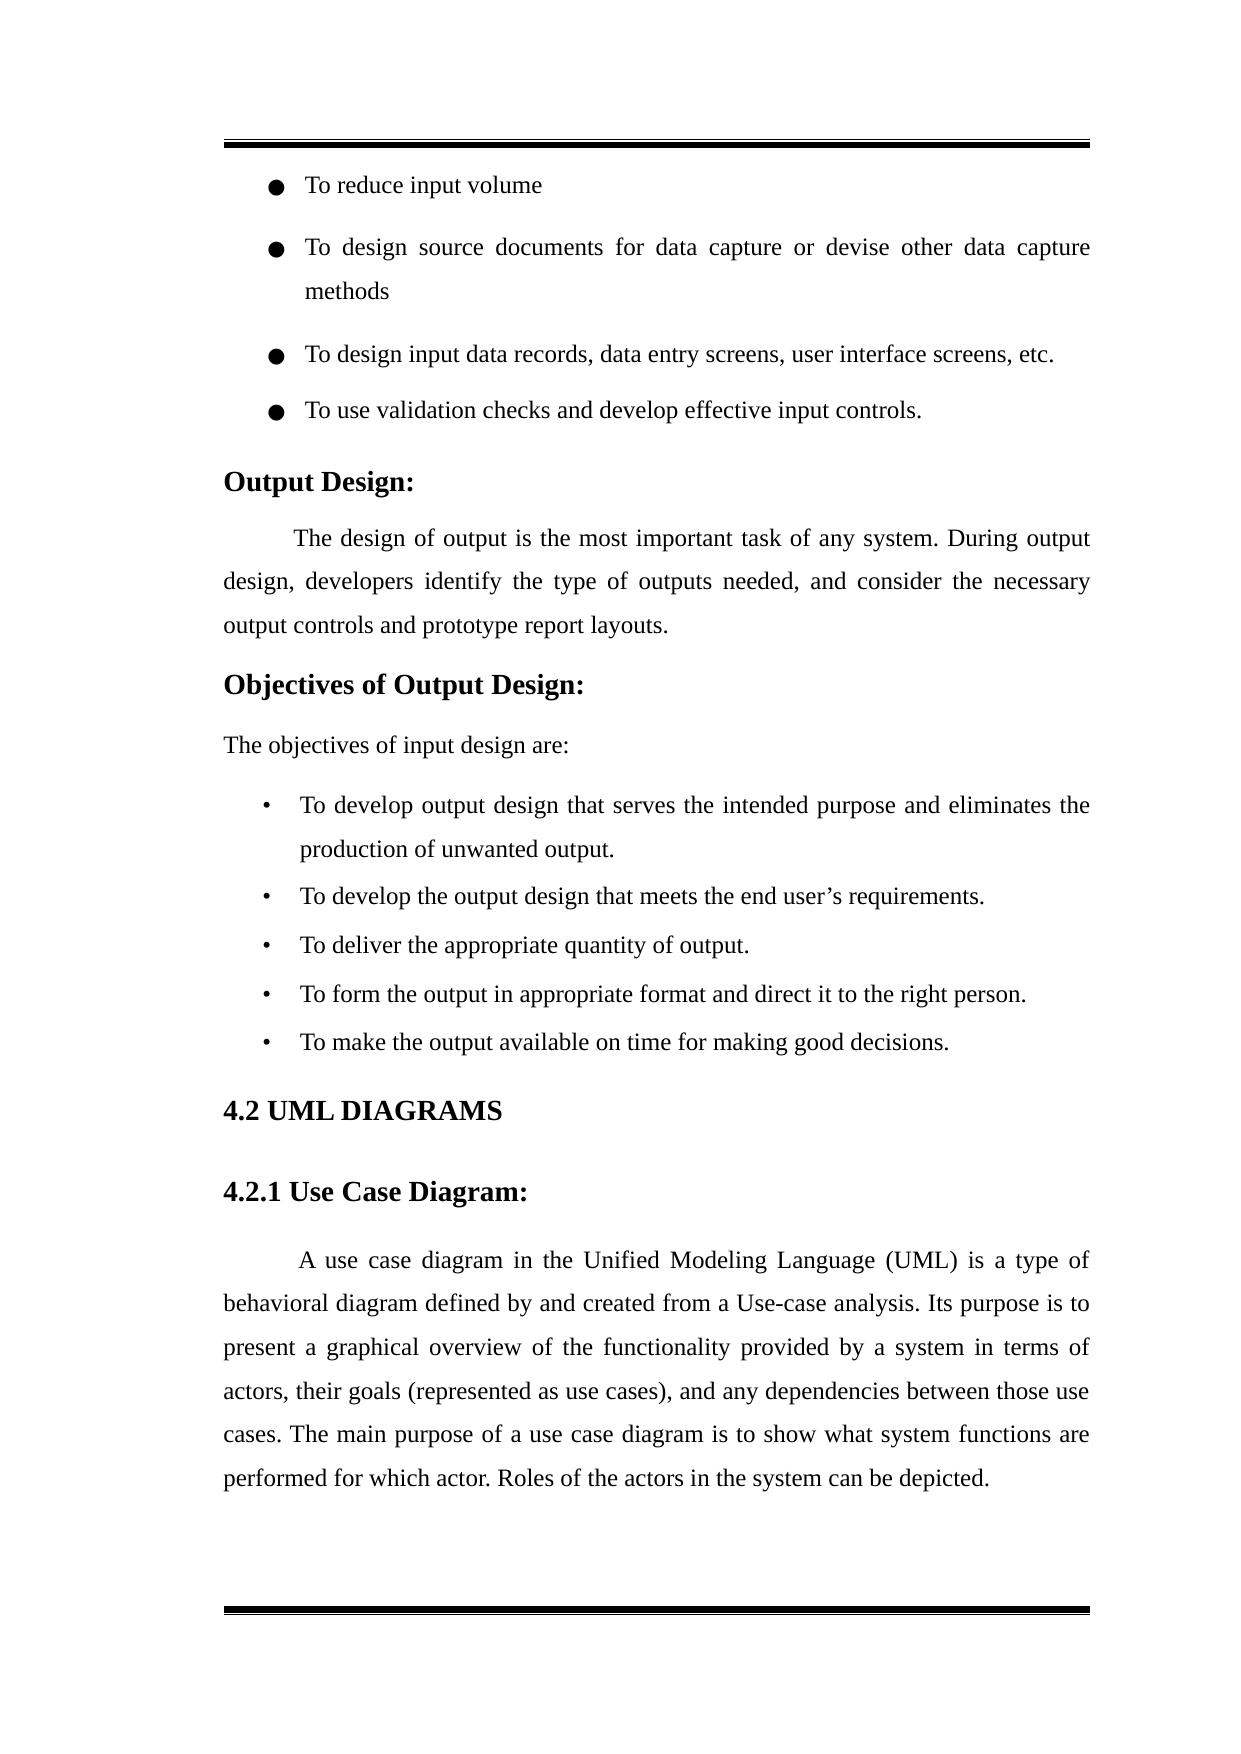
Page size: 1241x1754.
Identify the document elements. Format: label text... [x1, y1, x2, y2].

list To make the output available on time for making good decisions. [262, 1027, 1091, 1056]
list To use validation checks and develop effective input controls. [267, 395, 1091, 424]
text 4.2 UML DIAGRAMS [223, 1093, 1098, 1127]
text 4.2.1 Use Case Diagram: [223, 1174, 1098, 1208]
text Output Design: [223, 464, 1098, 498]
list To design input data records, data entry screens, user interface screens, etc. [267, 339, 1091, 369]
list To reduce input volume [267, 170, 1091, 199]
text The objectives of input design are: [223, 730, 1091, 759]
text A use case diagram in the Unified Modeling Language (UML) is a type of behavioral diagram defined by and created from a Use-case analysis. Its purpose is to present a graphical overview of the functionality provided by a system in terms of actors, their goals (represented as use cases), and any dependencies between those use cases. The main purpose of a use case diagram is to show what system functions are performed for which actor. Roles of the actors in the system can be depicted. [223, 1245, 1091, 1492]
list To form the output in appropriate format and direct it to the right person. [262, 979, 1091, 1007]
list To develop the output design that meets the end user’s requirements. [262, 881, 1091, 910]
text Objectives of Output Design: [223, 667, 1098, 700]
text The design of output is the most important task of any system. During output design, developers identify the type of outputs needed, and consider the necessary output controls and prototype report layouts. [223, 523, 1091, 639]
list To deliver the appropriate quantity of output. [262, 930, 1091, 959]
list To design source documents for data capture or devise other data capture methods [267, 232, 1091, 305]
list To develop output design that serves the intended purpose and eliminates the production of unwanted output. [262, 790, 1091, 863]
